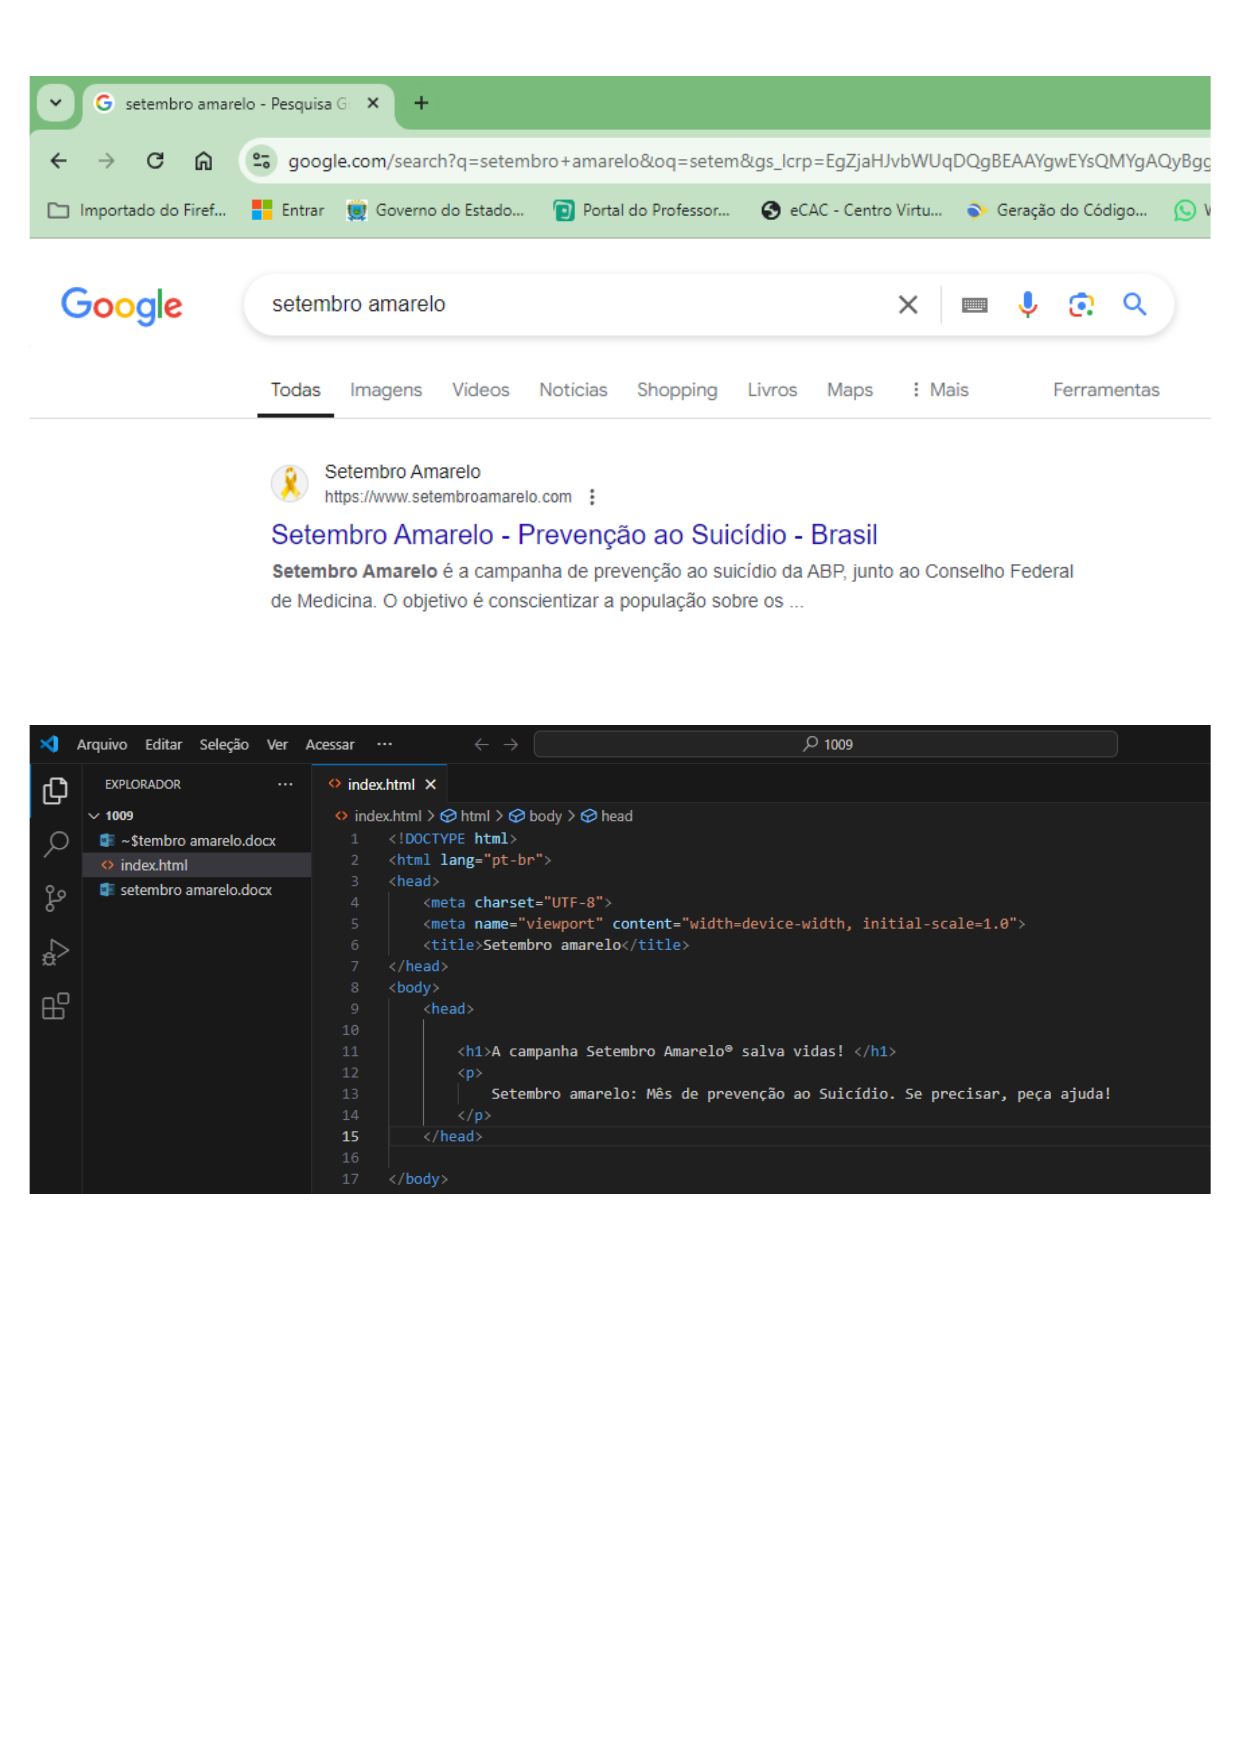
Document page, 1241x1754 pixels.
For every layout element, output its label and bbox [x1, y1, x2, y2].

picture [29, 76, 1211, 660]
picture [29, 725, 1211, 1194]
